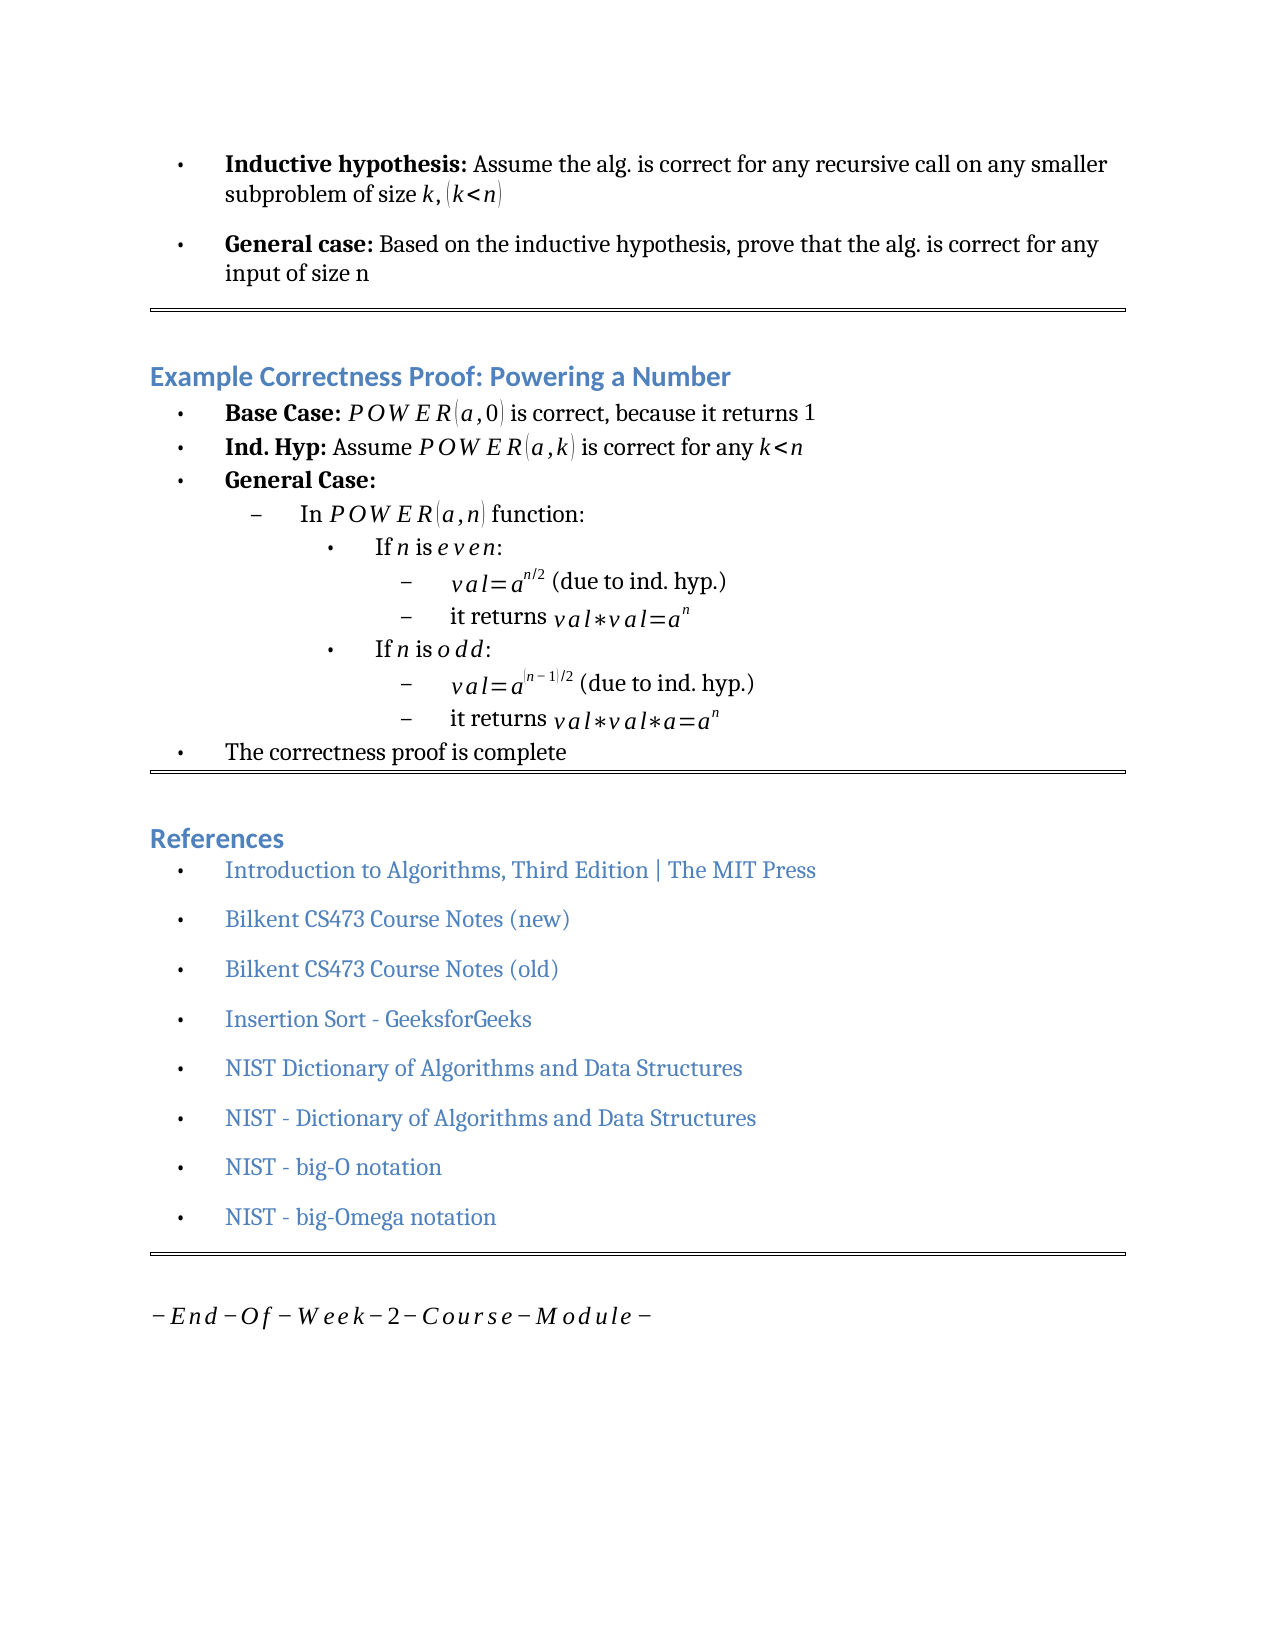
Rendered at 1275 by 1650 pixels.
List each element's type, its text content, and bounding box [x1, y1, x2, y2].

list NIST - Dictionary of Algorithms and Data Structures [175, 1104, 1125, 1132]
list If is : [325, 533, 1125, 562]
list Base Case: is correct, because it returns [175, 397, 1125, 428]
list NIST - big-Omega notation [175, 1203, 1125, 1232]
list NIST Dictionary of Algorithms and Data Structures [175, 1054, 1125, 1083]
list Ind. Hyp: Assume is correct for any [175, 432, 1125, 462]
list If is : [325, 635, 1125, 664]
list (due to ind. hyp.) [400, 566, 1125, 597]
list it returns [400, 601, 1125, 632]
list General Case: [175, 466, 1125, 495]
list Introduction to Algorithms, Third Edition | The MIT Press [175, 856, 1125, 884]
list In function: [250, 499, 1125, 529]
list NIST - big-O notation [175, 1153, 1125, 1182]
list Insertion Sort - GeeksforGeeks [175, 1004, 1125, 1033]
subtitle References [150, 820, 1125, 856]
list General case: Based on the inductive hypothesis, prove that the alg. is correct for any input of size n [175, 230, 1125, 288]
list (due to ind. hyp.) [400, 668, 1125, 699]
list Bilkent CS473 Course Notes (old) [175, 955, 1125, 984]
subtitle Example Correctness Proof: Powering a Number [150, 358, 1125, 394]
list Inductive hypothesis: Assume the alg. is correct for any recursive call on any smaller subproblem of size , [175, 150, 1125, 209]
list Bilkent CS473 Course Notes (new) [175, 905, 1125, 934]
list it returns [400, 703, 1125, 734]
list The correctness proof is complete [175, 738, 1125, 767]
